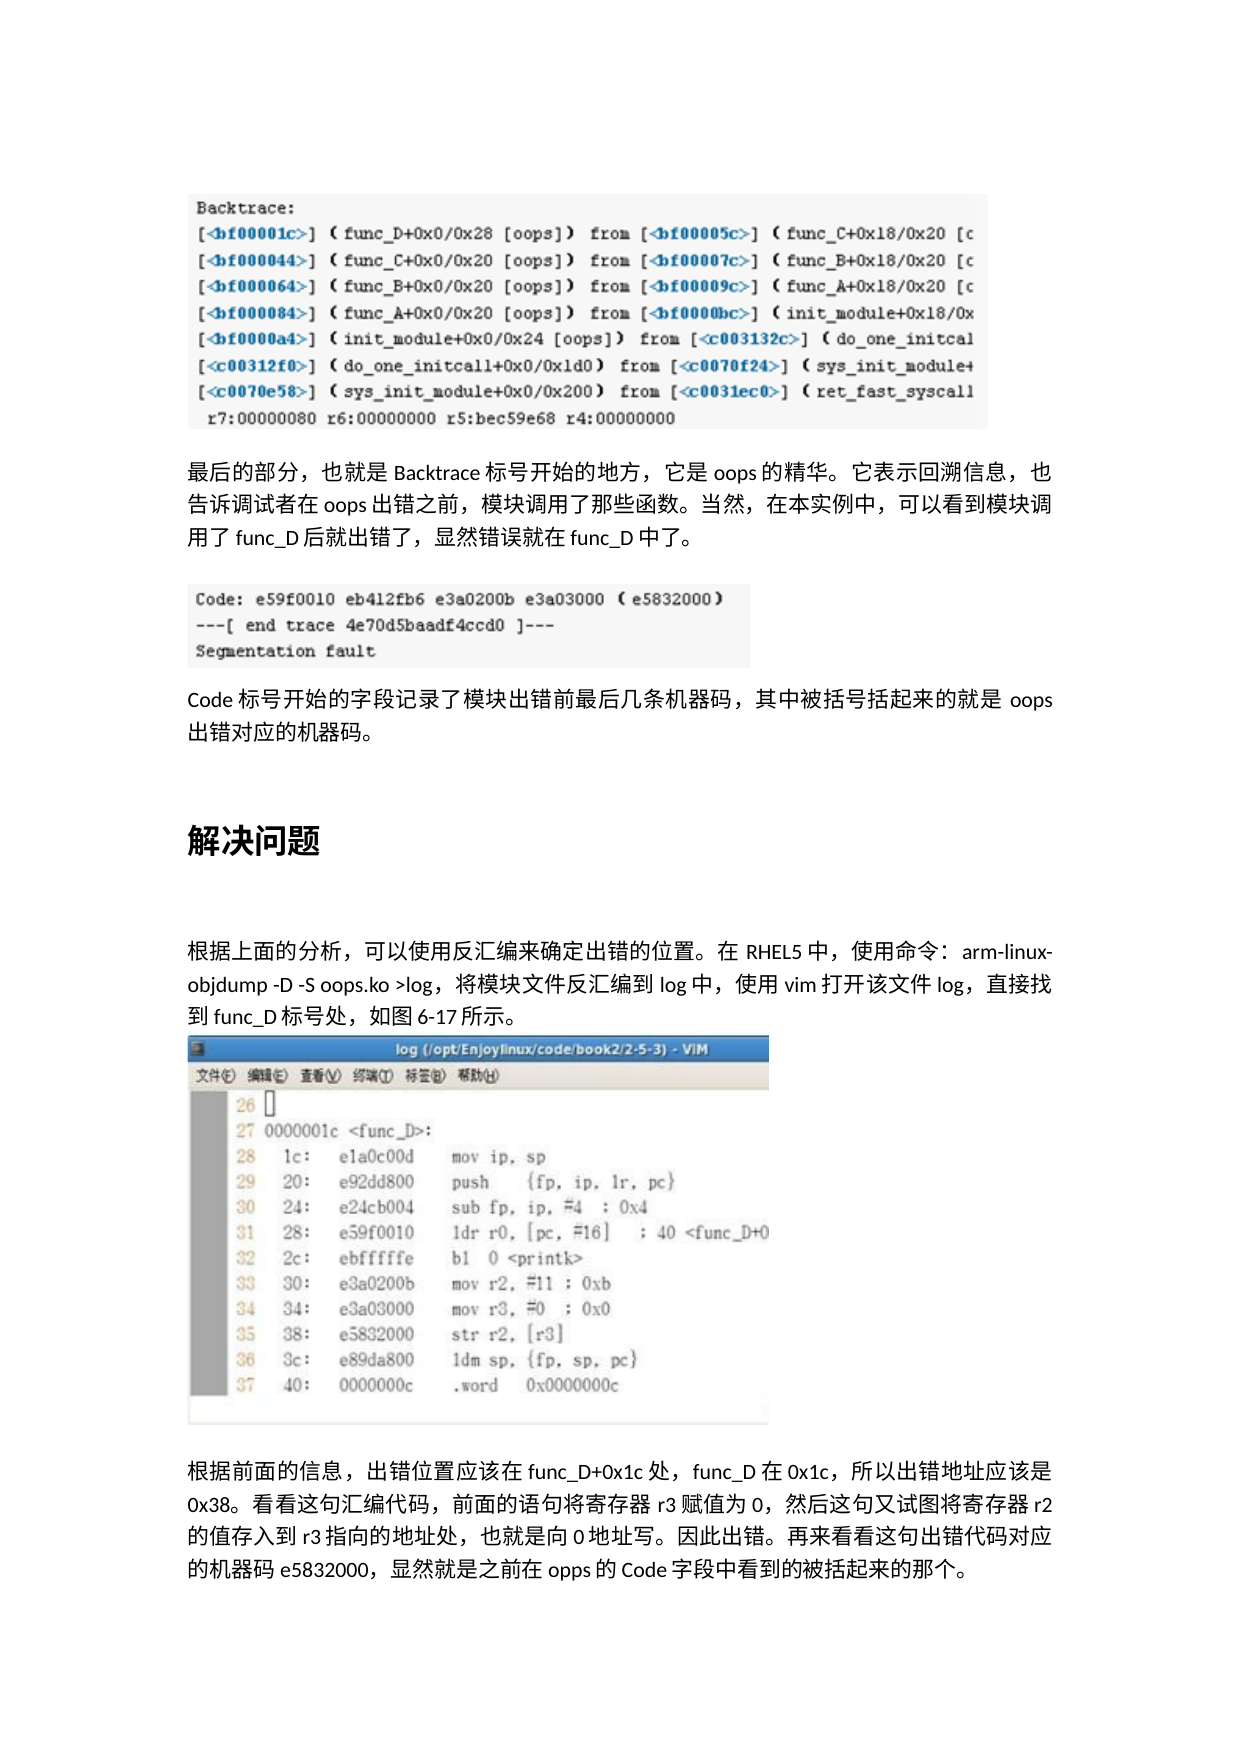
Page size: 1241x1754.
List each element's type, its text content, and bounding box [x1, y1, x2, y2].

text Code标号开始的字段记录了模块出错前最后几条机器码，其中被括号括起来的就是oops出错对应的机器码。 [187, 682, 1053, 747]
text 最后的部分，也就是Backtrace标号开始的地方，它是oops的精华。它表示回溯信息，也告诉调试者在oops出错之前，模块调用了那些函数。当然，在本实例中，可以看到模块调用了func_D后就出错了，显然错误就在func_D中了。 [187, 454, 1053, 552]
text 根据上面的分析，可以使用反汇编来确定出错的位置。在RHEL5中，使用命令：arm-linux-objdump -D -S oops.ko >log，将模块文件反汇编到log中，使用vim打开该文件log，直接找到func_D标号处，如图6-17所示。 [187, 934, 1053, 1031]
subtitle 解决问题 [187, 807, 1053, 872]
picture [187, 1031, 769, 1425]
text 根据前面的信息，出错位置应该在func_D+0x1c处，func_D在0x1c，所以出错地址应该是0x38。看看这句汇编代码，前面的语句将寄存器 r3赋值为0，然后这句又试图将寄存器r2的值存入到r3指向的地址处，也就是向0地址写。因此出错。再来看看这句出错代码对应的机器码 e5832000，显然就是之前在opps的Code字段中看到的被括起来的那个。 [187, 1454, 1053, 1584]
picture [187, 584, 750, 668]
picture [187, 194, 988, 429]
